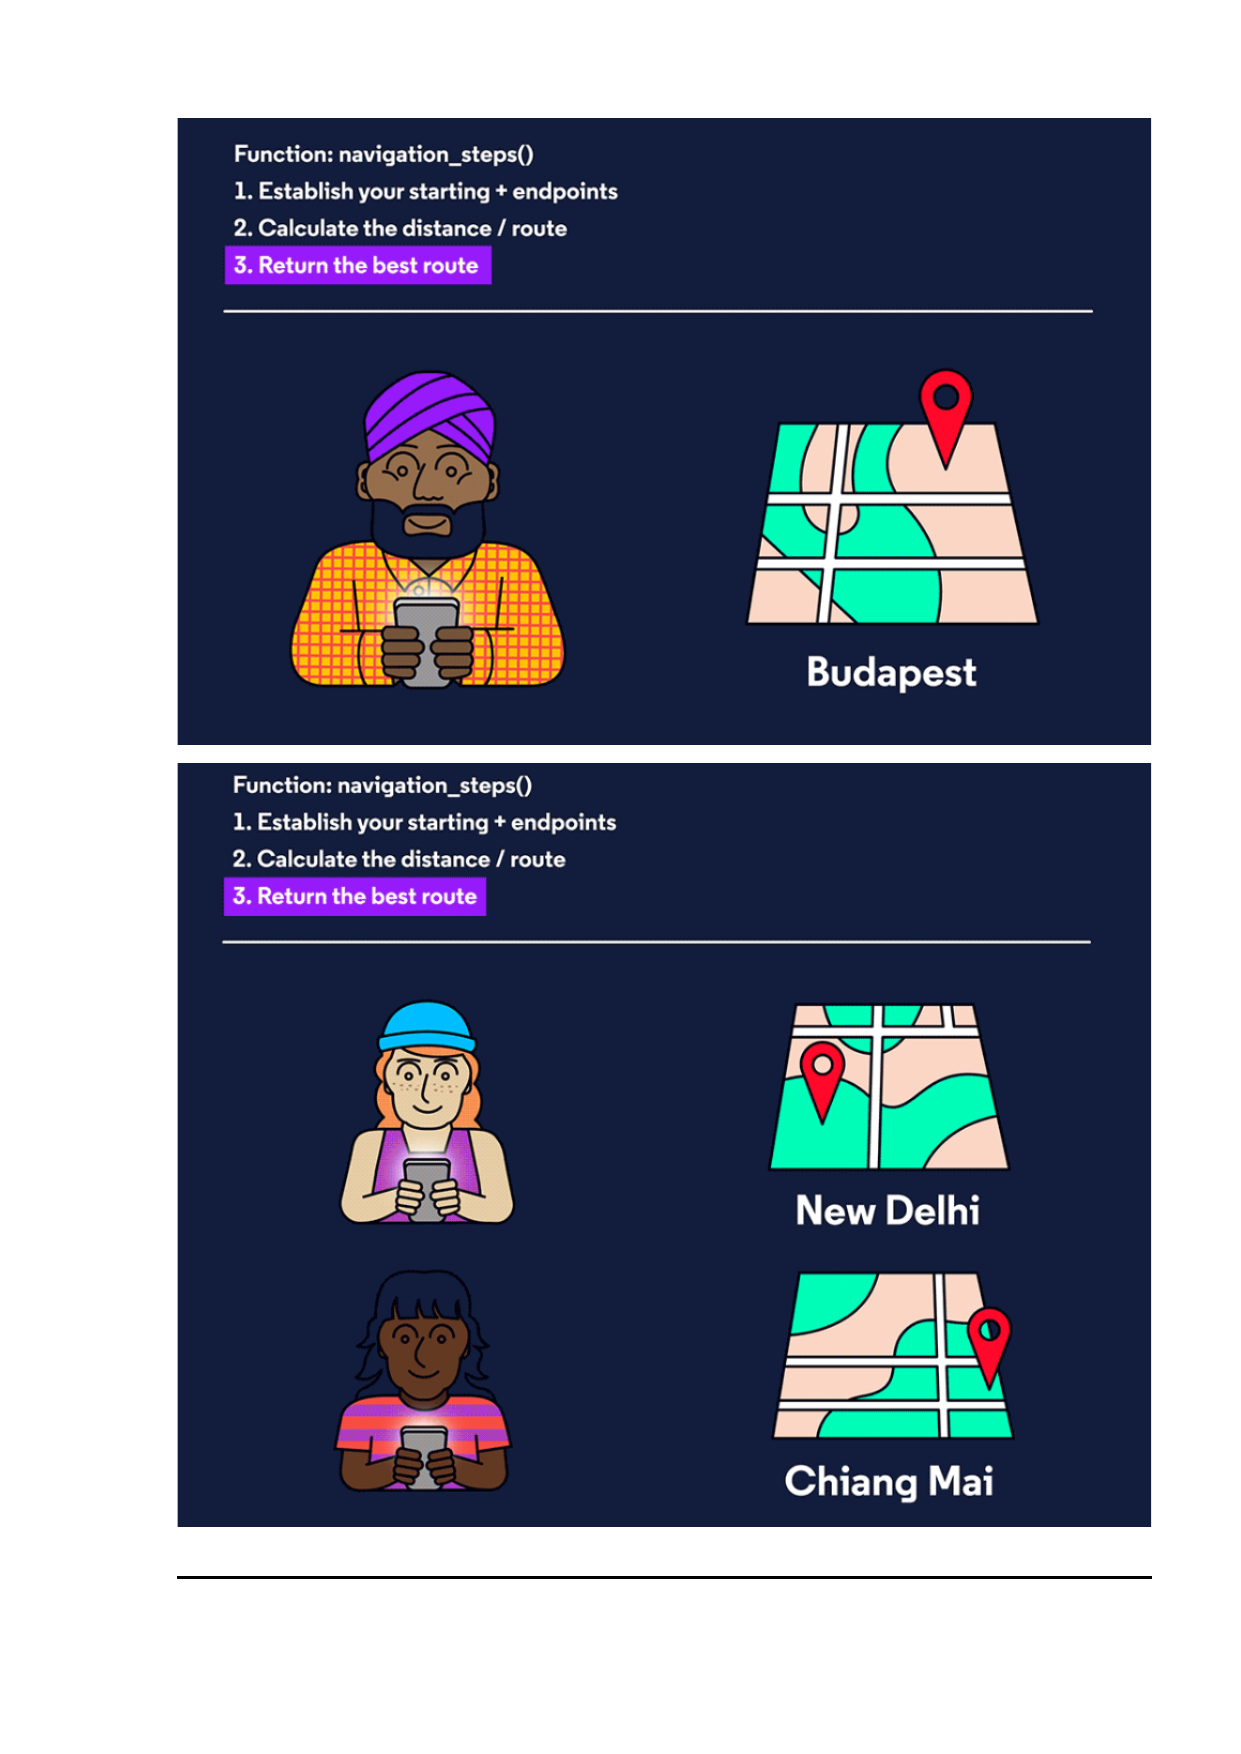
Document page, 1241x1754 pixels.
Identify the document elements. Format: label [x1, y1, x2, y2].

picture [177, 118, 1152, 745]
picture [177, 763, 1152, 1527]
